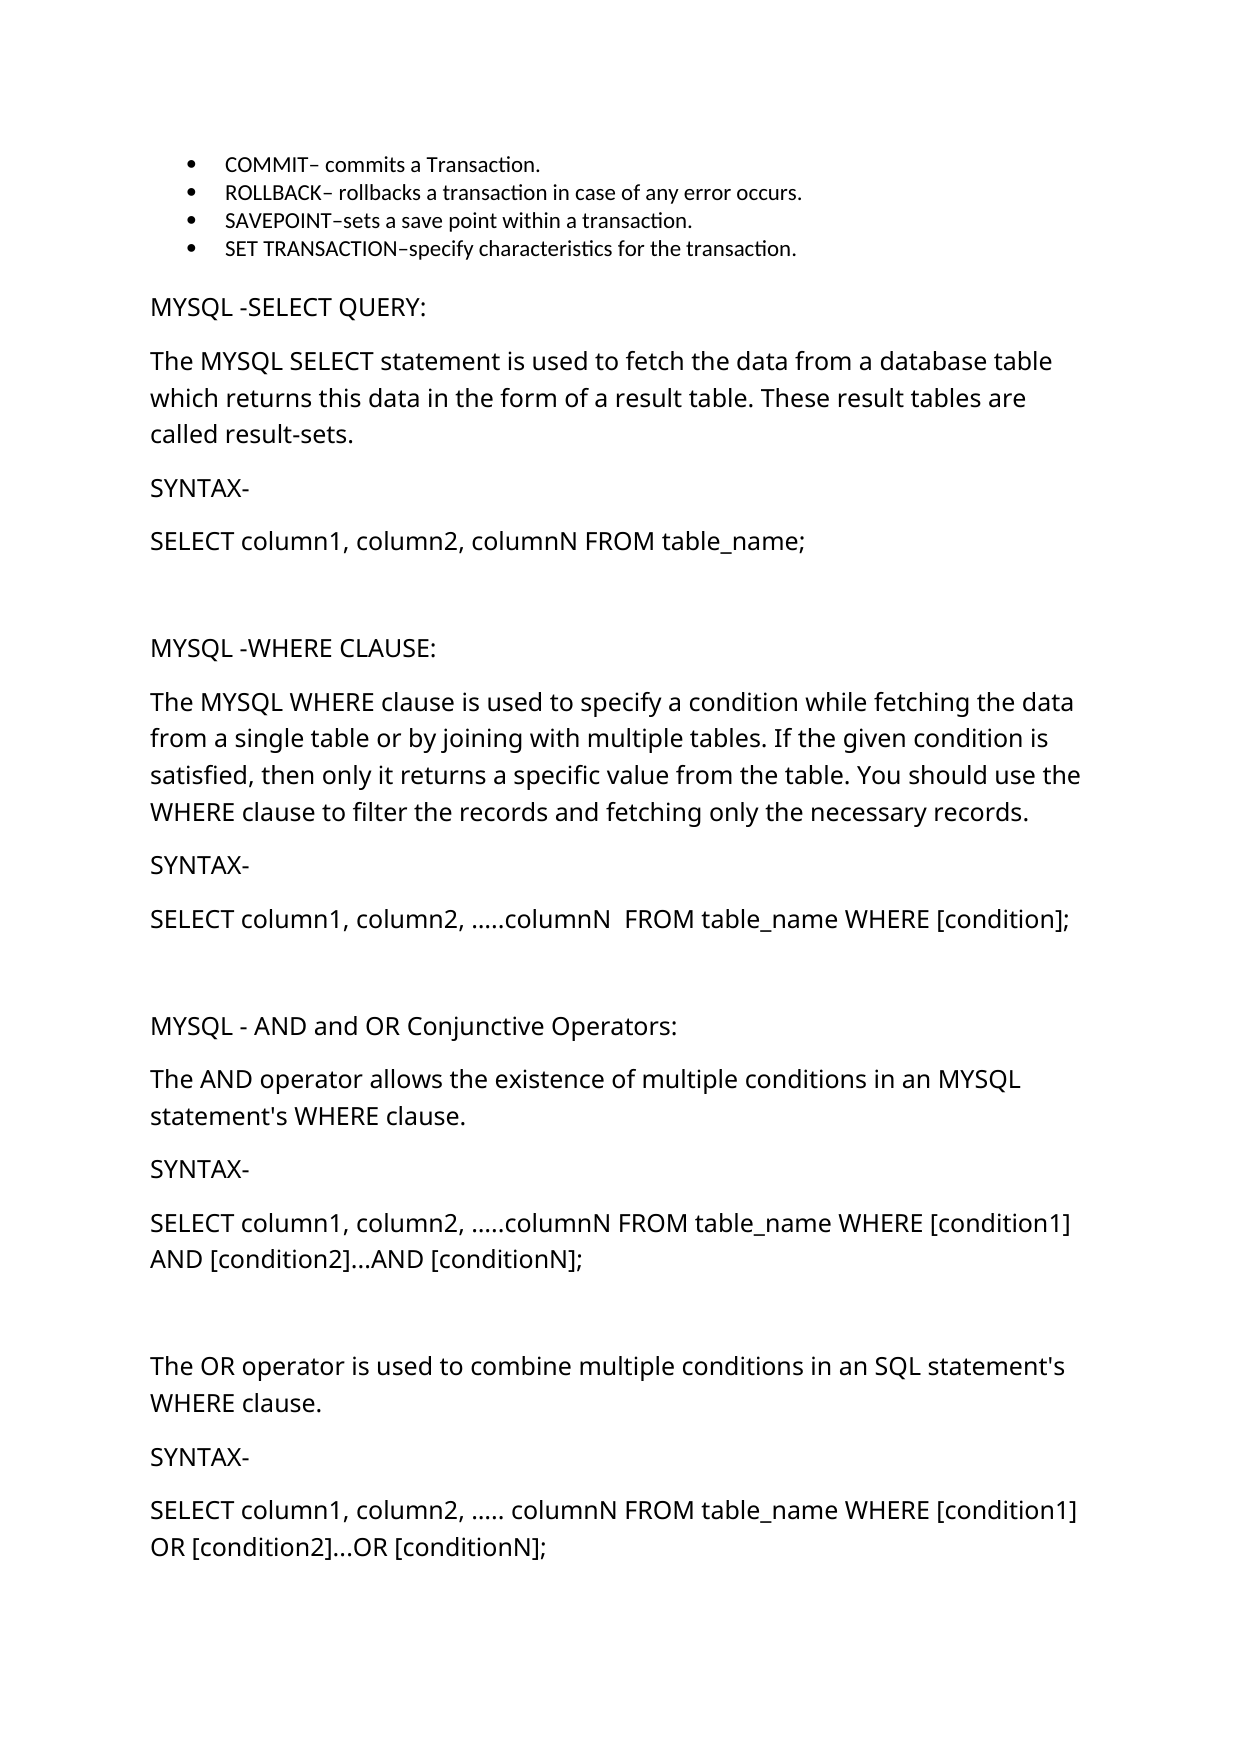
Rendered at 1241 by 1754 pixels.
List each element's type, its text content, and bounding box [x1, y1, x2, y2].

text SELECT column1, column2, ….. columnN FROM table_name WHERE [condition1] OR [condition2]...OR [conditionN]; [150, 1493, 1090, 1563]
text SELECT column1, column2, …..columnN FROM table_name WHERE [condition]; [150, 901, 1090, 936]
text The MYSQL SELECT statement is used to fetch the data from a database table which returns this data in the form of a result table. These result tables are called result-sets. [150, 343, 1090, 451]
text SELECT column1, column2, columnN FROM table_name; [150, 524, 1090, 558]
text SELECT column1, column2, …..columnN FROM table_name WHERE [condition1] AND [condition2]...AND [conditionN]; [150, 1205, 1090, 1276]
text SYNTAX- [150, 848, 1090, 882]
text MYSQL -WHERE CLAUSE: [150, 631, 1090, 665]
list SET TRANSACTION–specify characteristics for the transaction. [187, 234, 1090, 262]
text The AND operator allows the existence of multiple conditions in an MYSQL statement's WHERE clause. [150, 1062, 1090, 1133]
text SYNTAX- [150, 471, 1090, 504]
text SYNTAX- [150, 1152, 1090, 1186]
text MYSQL -SELECT QUERY: [150, 290, 1090, 324]
text MYSQL - AND and OR Conjunctive Operators: [150, 1008, 1090, 1042]
list SAVEPOINT–sets a save point within a transaction. [187, 206, 1090, 234]
text The OR operator is used to combine multiple conditions in an SQL statement's WHERE clause. [150, 1349, 1090, 1420]
text The MYSQL WHERE clause is used to specify a condition while fetching the data from a single table or by joining with multiple tables. If the given condition is satisfied, then only it returns a specific value from the table. You should use the WHERE clause to filter the records and fetching only the necessary records. [150, 684, 1090, 829]
text SYNTAX- [150, 1439, 1090, 1473]
list COMMIT– commits a Transaction. [187, 150, 1090, 178]
list ROLLBACK– rollbacks a transaction in case of any error occurs. [187, 178, 1090, 206]
